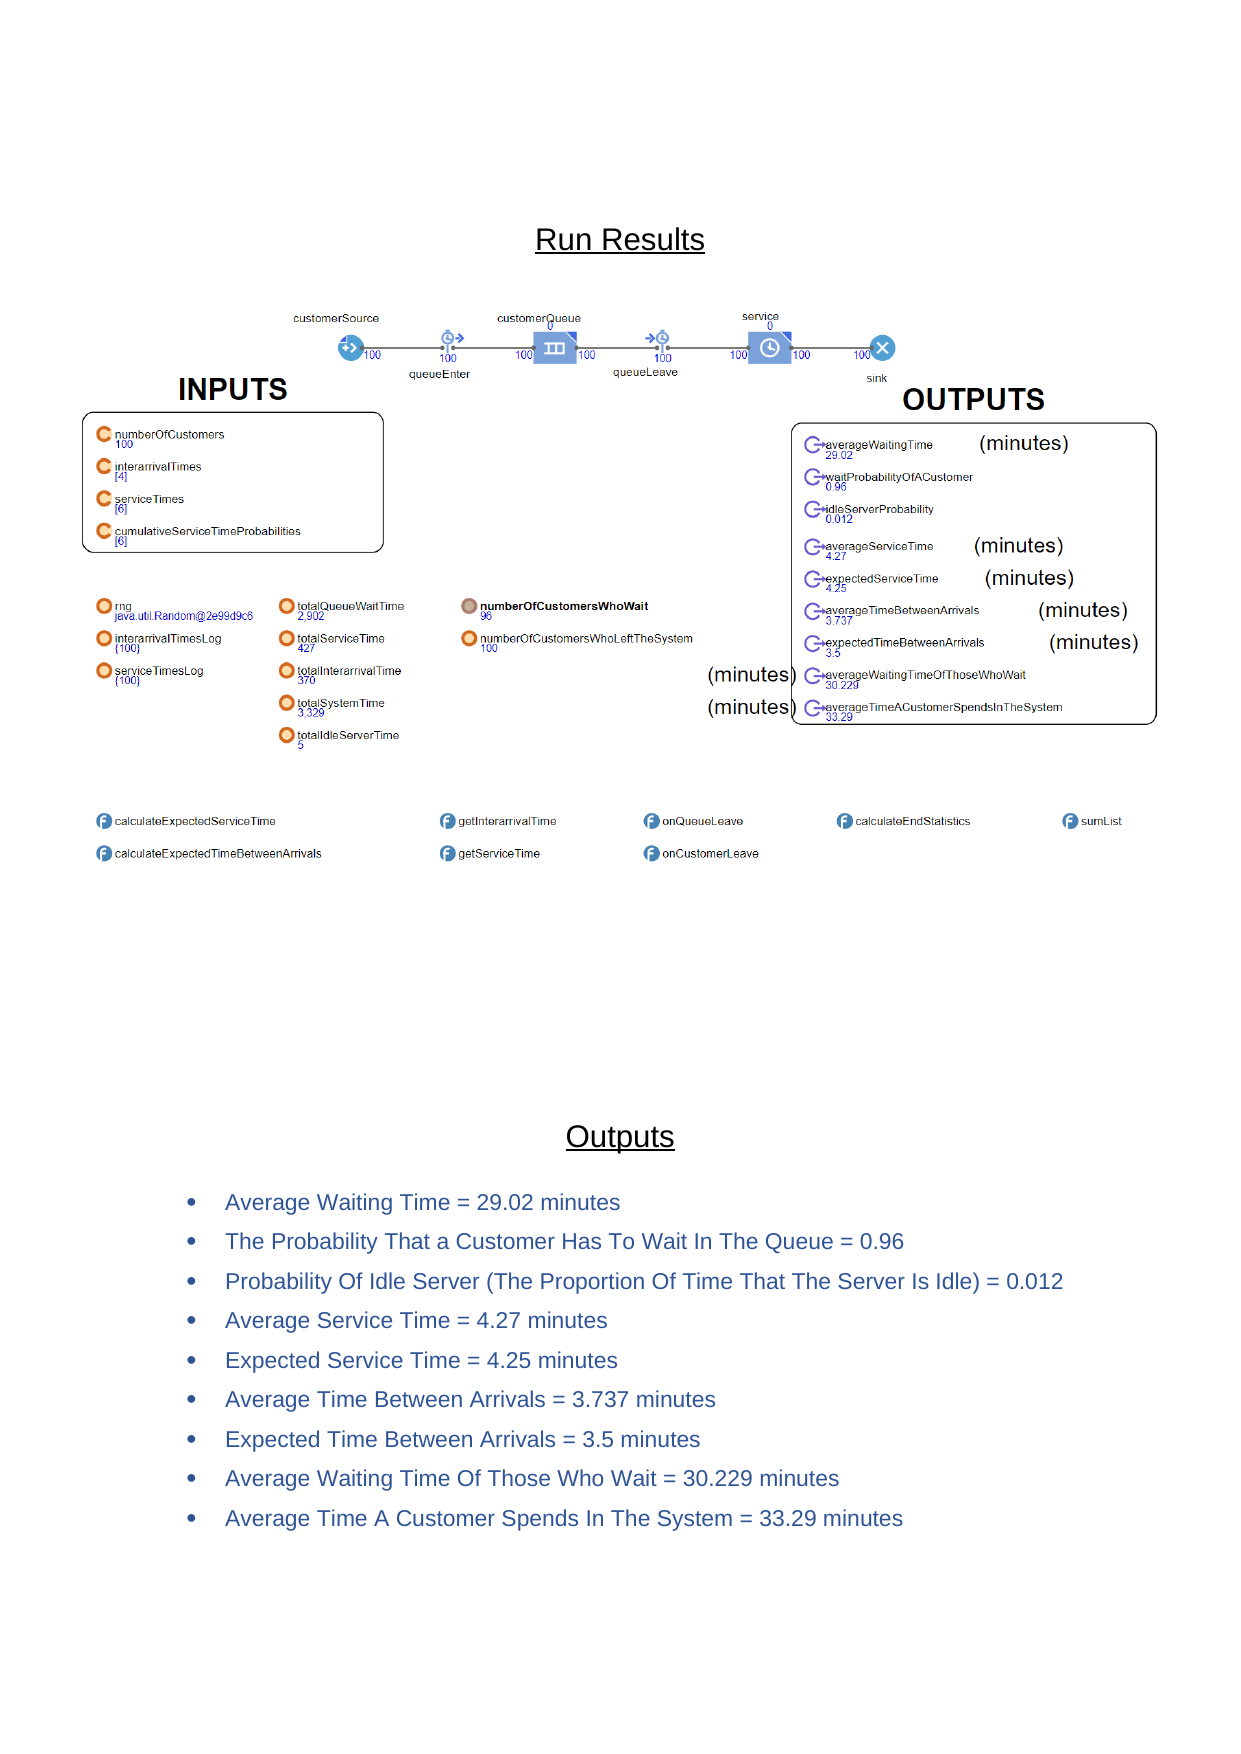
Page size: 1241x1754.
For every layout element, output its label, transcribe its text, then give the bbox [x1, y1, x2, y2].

list Average Waiting Time = 29.02 minutes [187, 1189, 1090, 1215]
list Expected Time Between Arrivals = 3.5 minutes [187, 1426, 1090, 1452]
list Average Time A Customer Spends In The System = 33.29 minutes [187, 1504, 1090, 1531]
list Average Waiting Time Of Those Who Wait = 30.229 minutes [187, 1465, 1090, 1491]
text Run Results [150, 221, 1090, 256]
list Average Service Time = 4.27 minutes [187, 1307, 1090, 1333]
list Probability Of Idle Server (The Proportion Of Time That The Server Is Idle) = 0.012 [187, 1268, 1090, 1294]
list The Probability That a Customer Has To Wait In The Queue = 0.96 [187, 1228, 1090, 1254]
picture [59, 303, 1177, 862]
list Average Time Between Arrivals = 3.737 minutes [187, 1386, 1090, 1412]
list Expected Service Time = 4.25 minutes [187, 1347, 1090, 1373]
text Outputs [150, 1118, 1090, 1154]
